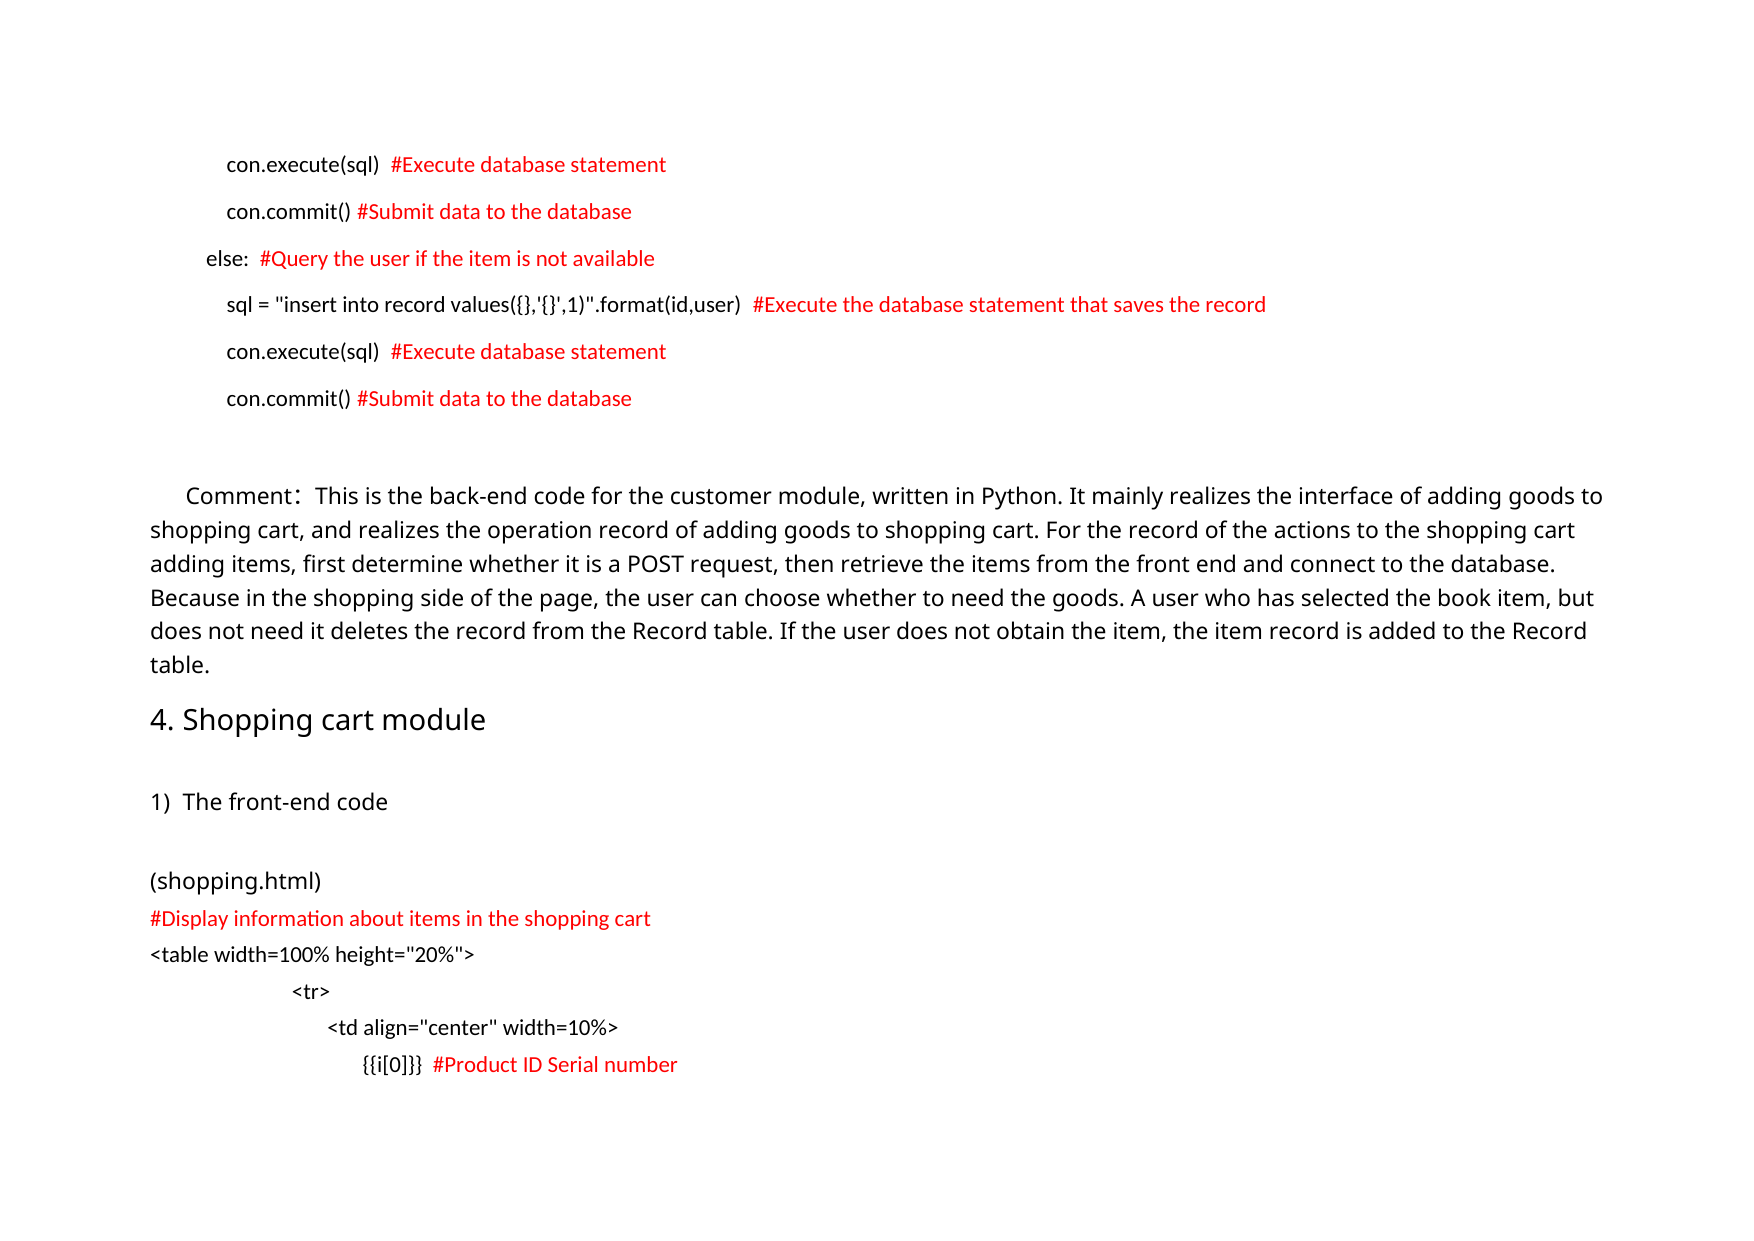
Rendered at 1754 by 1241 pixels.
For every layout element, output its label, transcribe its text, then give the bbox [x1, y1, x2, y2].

list con.commit() #Submit data to the database [150, 197, 1604, 225]
list con.commit() #Submit data to the database [150, 384, 1604, 412]
list sql = "insert into record values({},'{}',1)".format(id,user) #Execute the database statement that saves the record [150, 291, 1604, 319]
list {{i[0]}} #Product ID Serial number [150, 1050, 1604, 1078]
list (shopping.html) [150, 865, 1604, 896]
list <td align="center" width=10%> [150, 1013, 1604, 1041]
list <tr> [150, 977, 1604, 1005]
list else: #Query the user if the item is not available [150, 244, 1604, 272]
list Shopping cart module [150, 699, 1604, 739]
list con.execute(sql) #Execute database statement [150, 337, 1604, 366]
list Comment：This is the back-end code for the customer module, written in Python. It mainly realizes the interface of adding goods to shopping cart, and realizes the operation record of adding goods to shopping cart. For the record of the actions to the shopping cart adding items, first determine whether it is a POST request, then retrieve the items from the front end and connect to the database. Because in the shopping side of the page, the user can choose whether to need the goods. A user who has selected the book item, but does not need it deletes the record from the Record table. If the user does not obtain the item, the item record is added to the Record table. [150, 478, 1604, 680]
list The front-end code [150, 786, 1604, 817]
list <table width=100% height="20%"> [150, 941, 1604, 969]
list #Display information about items in the shopping cart [150, 904, 1604, 932]
list con.execute(sql) #Execute database statement [150, 150, 1604, 178]
